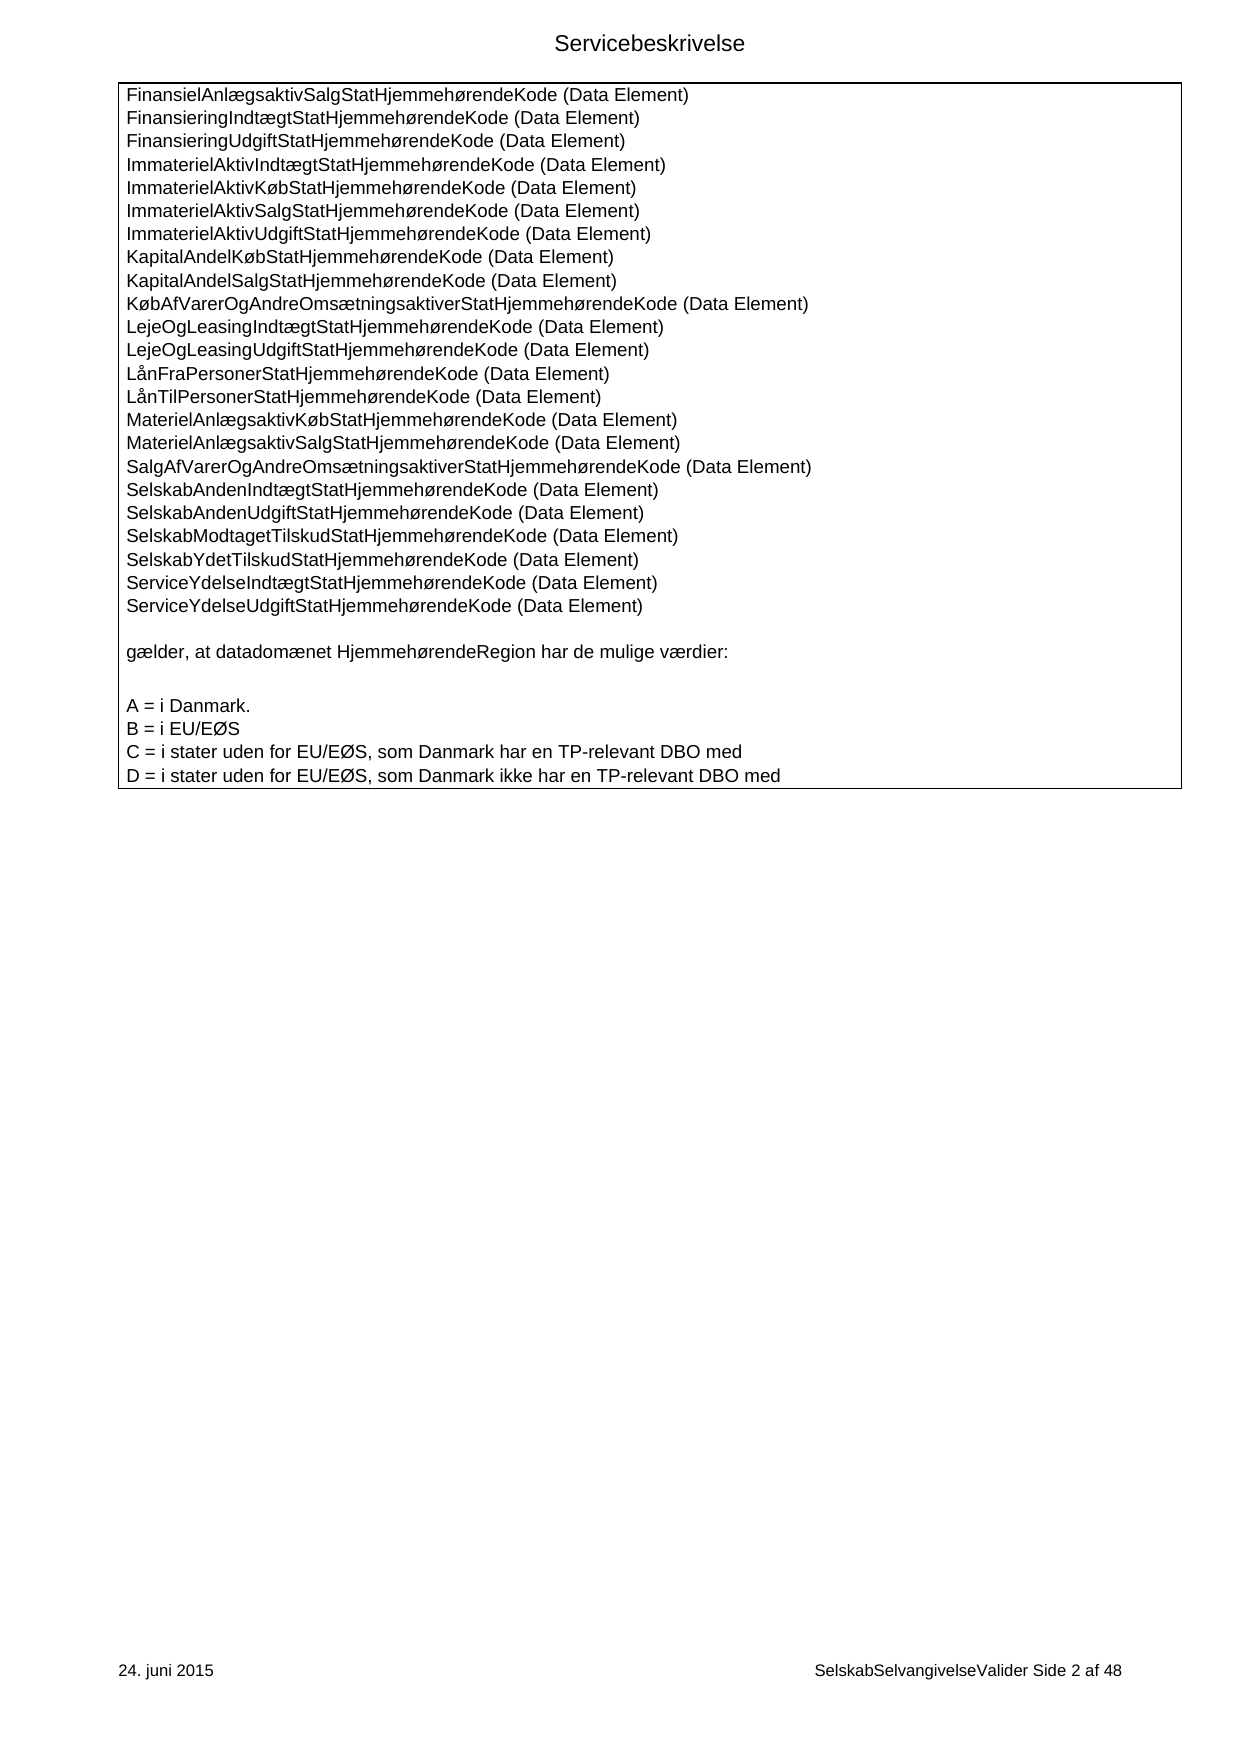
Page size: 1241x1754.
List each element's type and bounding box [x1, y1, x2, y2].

table_cell [119, 84, 1181, 788]
